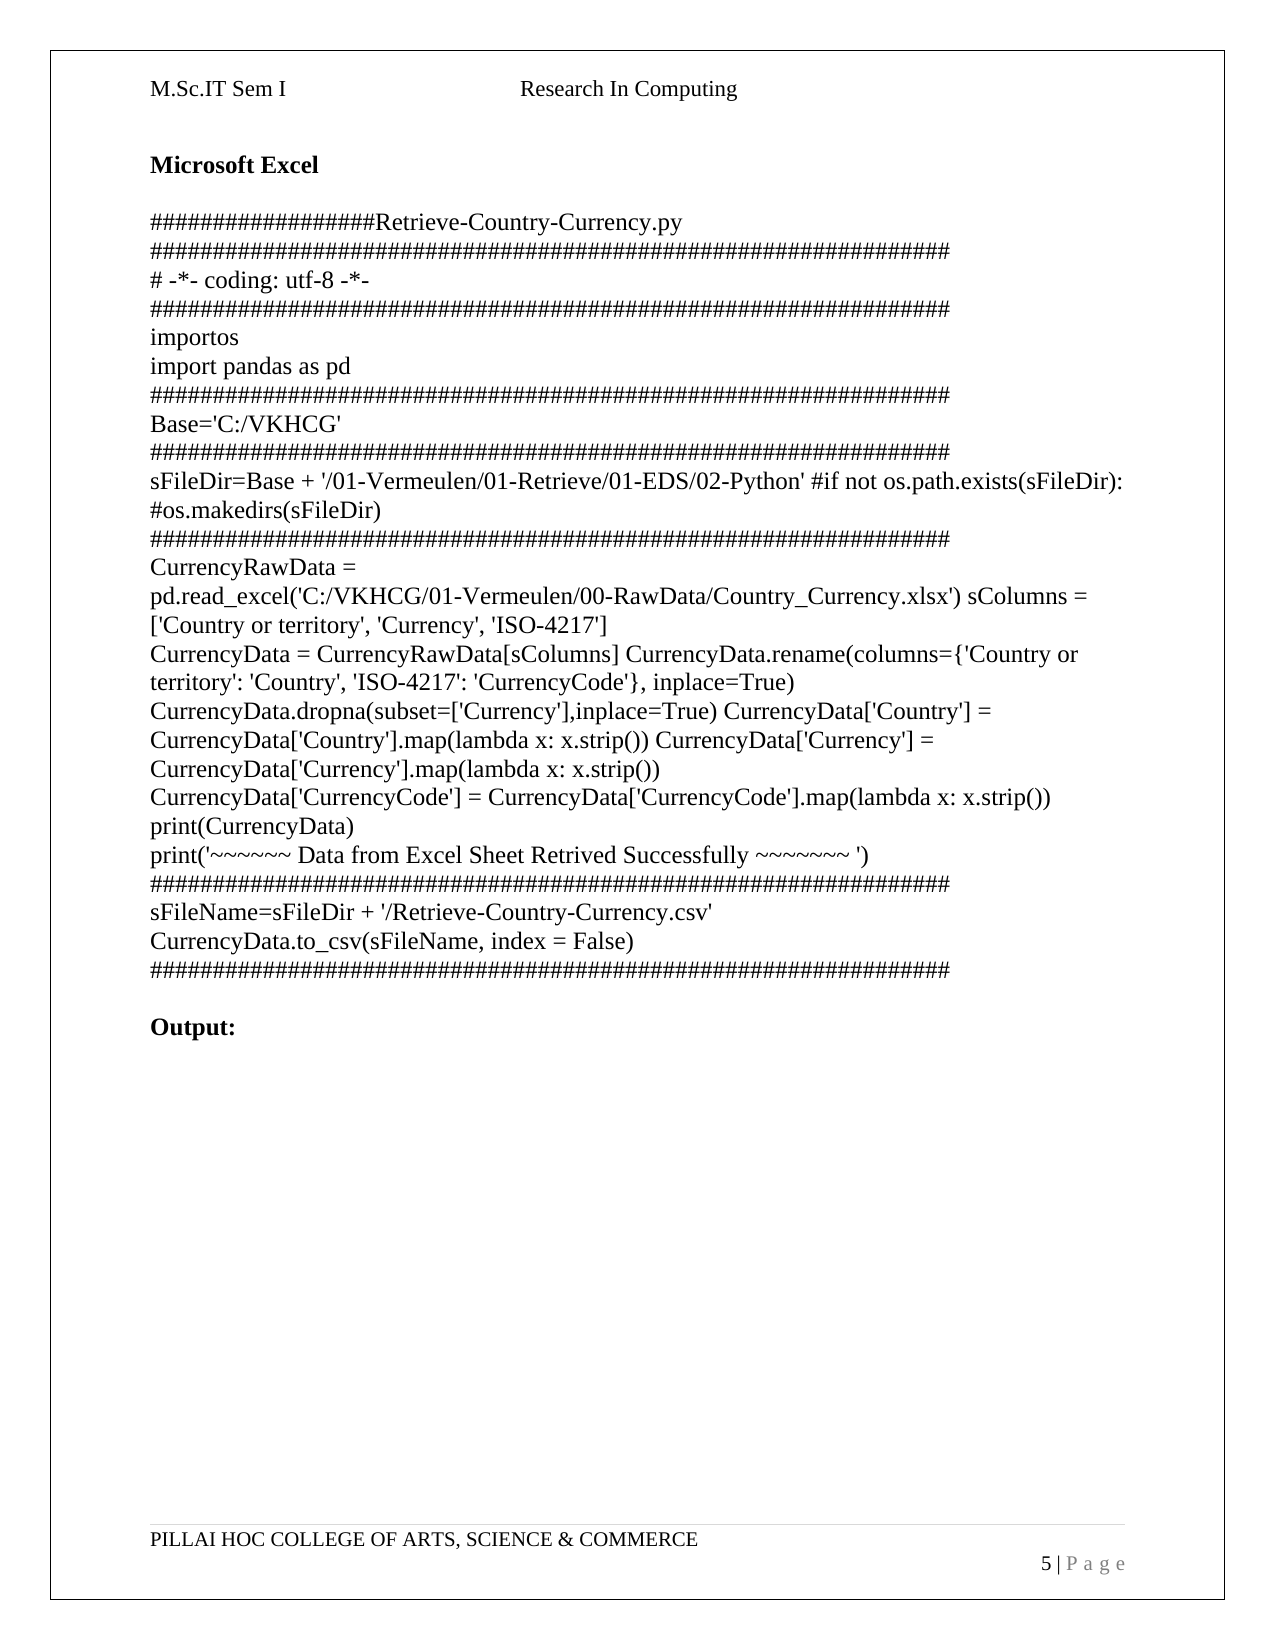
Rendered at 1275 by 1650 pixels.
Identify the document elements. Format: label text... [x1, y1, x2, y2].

text Microsoft Excel [150, 150, 1125, 179]
text #os.makedirs(sFileDir) ################################################################ [150, 495, 1125, 552]
text sFileDir=Base + '/01-Vermeulen/01-Retrieve/01-EDS/02-Python' #if not os.path.exists(sFileDir): [150, 466, 1125, 495]
text CurrencyRawData = pd.read_excel('C:/VKHCG/01-Vermeulen/00-RawData/Country_Currency.xlsx') sColumns = ['Country or territory', 'Currency', 'ISO-4217'] [150, 552, 1125, 639]
text ##################Retrieve-Country-Currency.py ################################################################ [150, 207, 1125, 265]
text print('~~~~~~ Data from Excel Sheet Retrived Successfully ~~~~~~~ ') ################################################################ [150, 840, 1125, 897]
text CurrencyData.to_csv(sFileName, index = False) ################################################################ [150, 926, 1125, 984]
text CurrencyData = CurrencyRawData[sColumns] CurrencyData.rename(columns={'Country or territory': 'Country', 'ISO-4217': 'CurrencyCode'}, inplace=True) CurrencyData.dropna(subset=['Currency'],inplace=True) CurrencyData['Country'] = CurrencyData['Country'].map(lambda x: x.strip()) CurrencyData['Currency'] = CurrencyData['Currency'].map(lambda x: x.strip()) [150, 639, 1125, 782]
text print(CurrencyData) [150, 811, 1125, 840]
text # -*- coding: utf-8 -*- ################################################################ [150, 265, 1125, 322]
text CurrencyData['CurrencyCode'] = CurrencyData['CurrencyCode'].map(lambda x: x.strip()) [150, 782, 1125, 811]
text importos [150, 322, 1125, 351]
text import pandas as pd ################################################################ Base='C:/VKHCG' ################################################################ [150, 351, 1125, 466]
text sFileName=sFileDir + '/Retrieve-Country-Currency.csv' [150, 897, 1125, 926]
text Output: [150, 1012, 1125, 1041]
